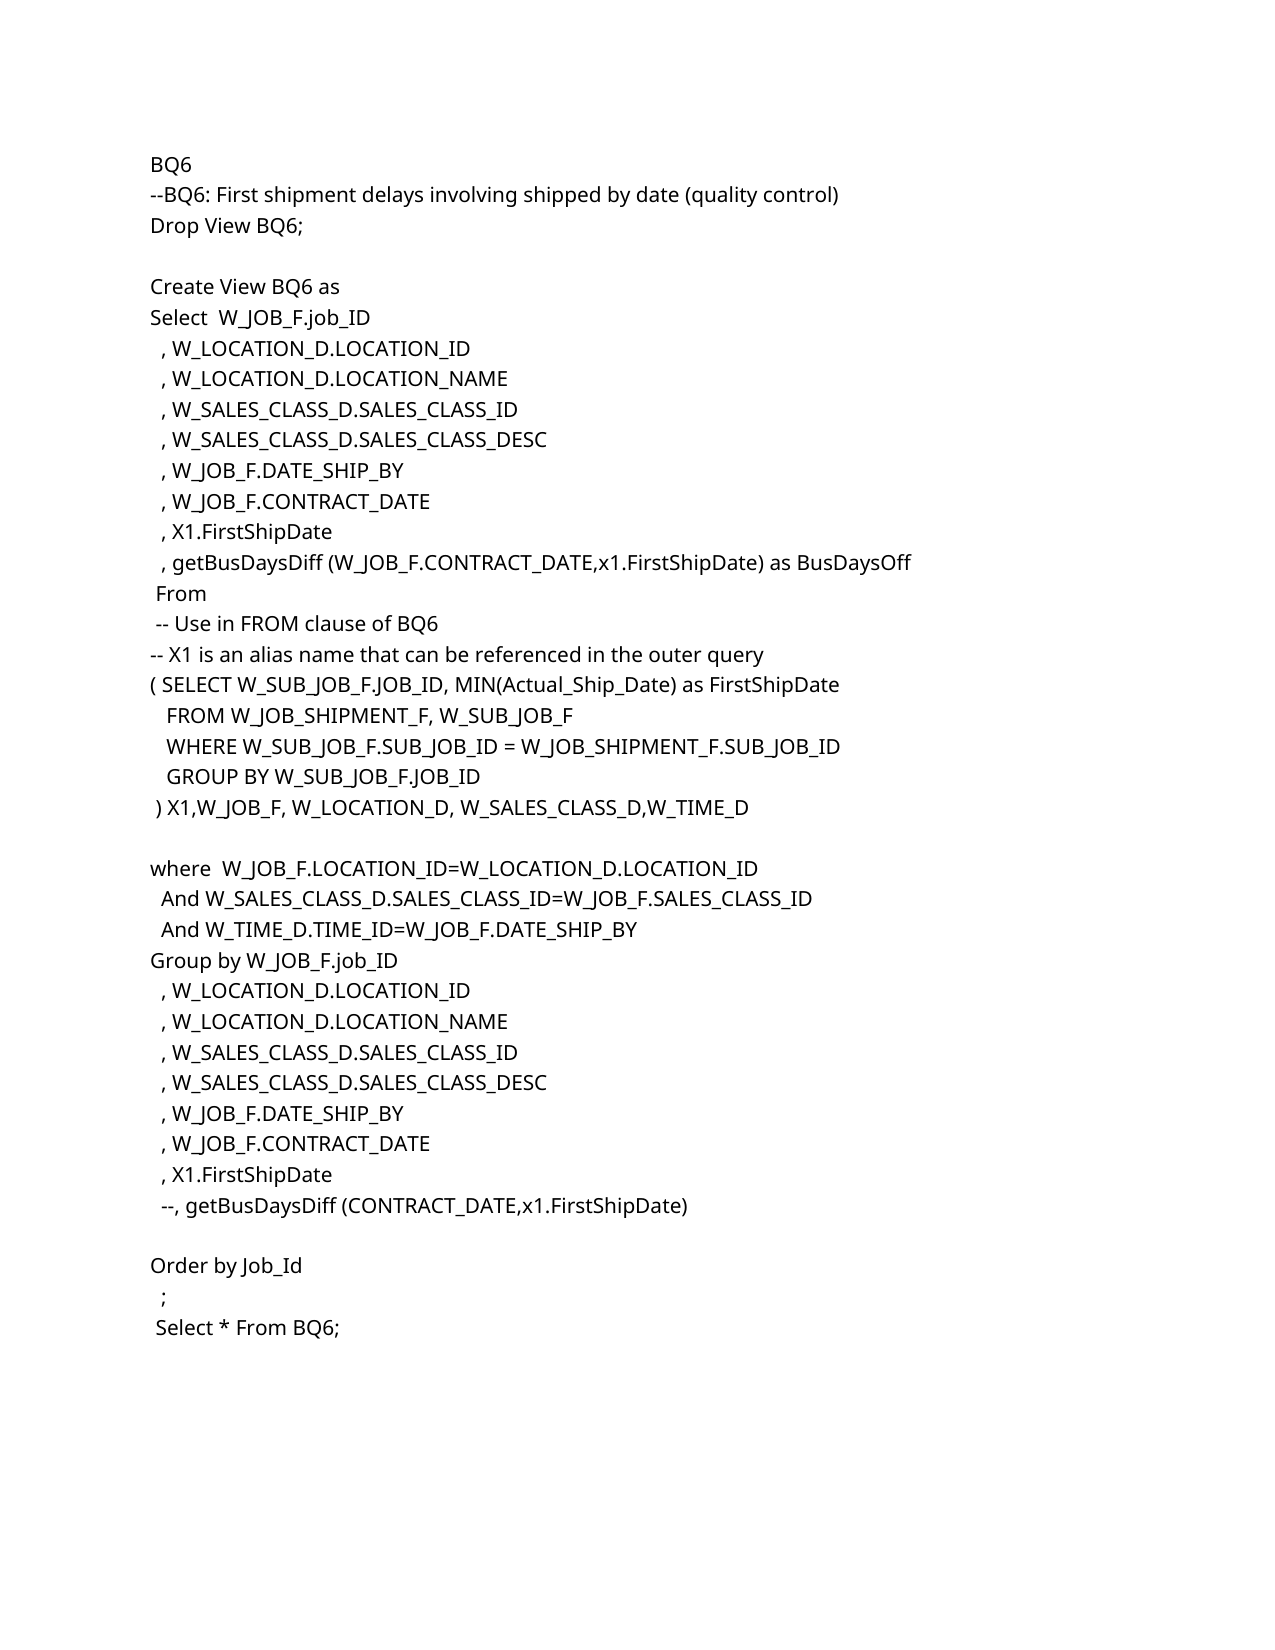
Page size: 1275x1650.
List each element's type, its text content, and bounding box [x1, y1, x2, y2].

text -- Use in FROM clause of BQ6 [150, 609, 1125, 638]
text , W_SALES_CLASS_D.SALES_CLASS_ID [150, 1038, 1125, 1066]
text -- X1 is an alias name that can be referenced in the outer query [150, 640, 1125, 668]
text And W_SALES_CLASS_D.SALES_CLASS_ID=W_JOB_F.SALES_CLASS_ID [150, 884, 1125, 913]
text , W_JOB_F.DATE_SHIP_BY [150, 456, 1125, 485]
text , W_LOCATION_D.LOCATION_ID [150, 334, 1125, 362]
text --, getBusDaysDiff (CONTRACT_DATE,x1.FirstShipDate) [150, 1191, 1125, 1219]
text , X1.FirstShipDate [150, 1160, 1125, 1189]
text Order by Job_Id [150, 1252, 1125, 1280]
text , W_SALES_CLASS_D.SALES_CLASS_DESC [150, 1068, 1125, 1097]
text From [150, 579, 1125, 607]
text where W_JOB_F.LOCATION_ID=W_LOCATION_D.LOCATION_ID [150, 854, 1125, 882]
text Drop View BQ6; [150, 211, 1125, 240]
text , W_JOB_F.DATE_SHIP_BY [150, 1099, 1125, 1127]
text Select W_JOB_F.job_ID [150, 303, 1125, 332]
text ; [150, 1282, 1125, 1311]
text BQ6 [150, 150, 1125, 178]
text --BQ6: First shipment delays involving shipped by date (quality control) [150, 181, 1125, 209]
text FROM W_JOB_SHIPMENT_F, W_SUB_JOB_F [150, 701, 1125, 730]
text ( SELECT W_SUB_JOB_F.JOB_ID, MIN(Actual_Ship_Date) as FirstShipDate [150, 671, 1125, 699]
text GROUP BY W_SUB_JOB_F.JOB_ID [150, 762, 1125, 791]
text , X1.FirstShipDate [150, 517, 1125, 546]
text , W_LOCATION_D.LOCATION_NAME [150, 1007, 1125, 1036]
text , W_LOCATION_D.LOCATION_NAME [150, 364, 1125, 393]
text , W_SALES_CLASS_D.SALES_CLASS_ID [150, 395, 1125, 423]
text WHERE W_SUB_JOB_F.SUB_JOB_ID = W_JOB_SHIPMENT_F.SUB_JOB_ID [150, 732, 1125, 760]
text Group by W_JOB_F.job_ID [150, 946, 1125, 974]
text , W_JOB_F.CONTRACT_DATE [150, 1129, 1125, 1158]
text , W_SALES_CLASS_D.SALES_CLASS_DESC [150, 426, 1125, 454]
text Select * From BQ6; [150, 1313, 1125, 1341]
text , W_LOCATION_D.LOCATION_ID [150, 976, 1125, 1005]
text Create View BQ6 as [150, 272, 1125, 301]
text , W_JOB_F.CONTRACT_DATE [150, 487, 1125, 515]
text And W_TIME_D.TIME_ID=W_JOB_F.DATE_SHIP_BY [150, 915, 1125, 944]
text ) X1,W_JOB_F, W_LOCATION_D, W_SALES_CLASS_D,W_TIME_D [150, 793, 1125, 822]
text , getBusDaysDiff (W_JOB_F.CONTRACT_DATE,x1.FirstShipDate) as BusDaysOff [150, 548, 1125, 577]
